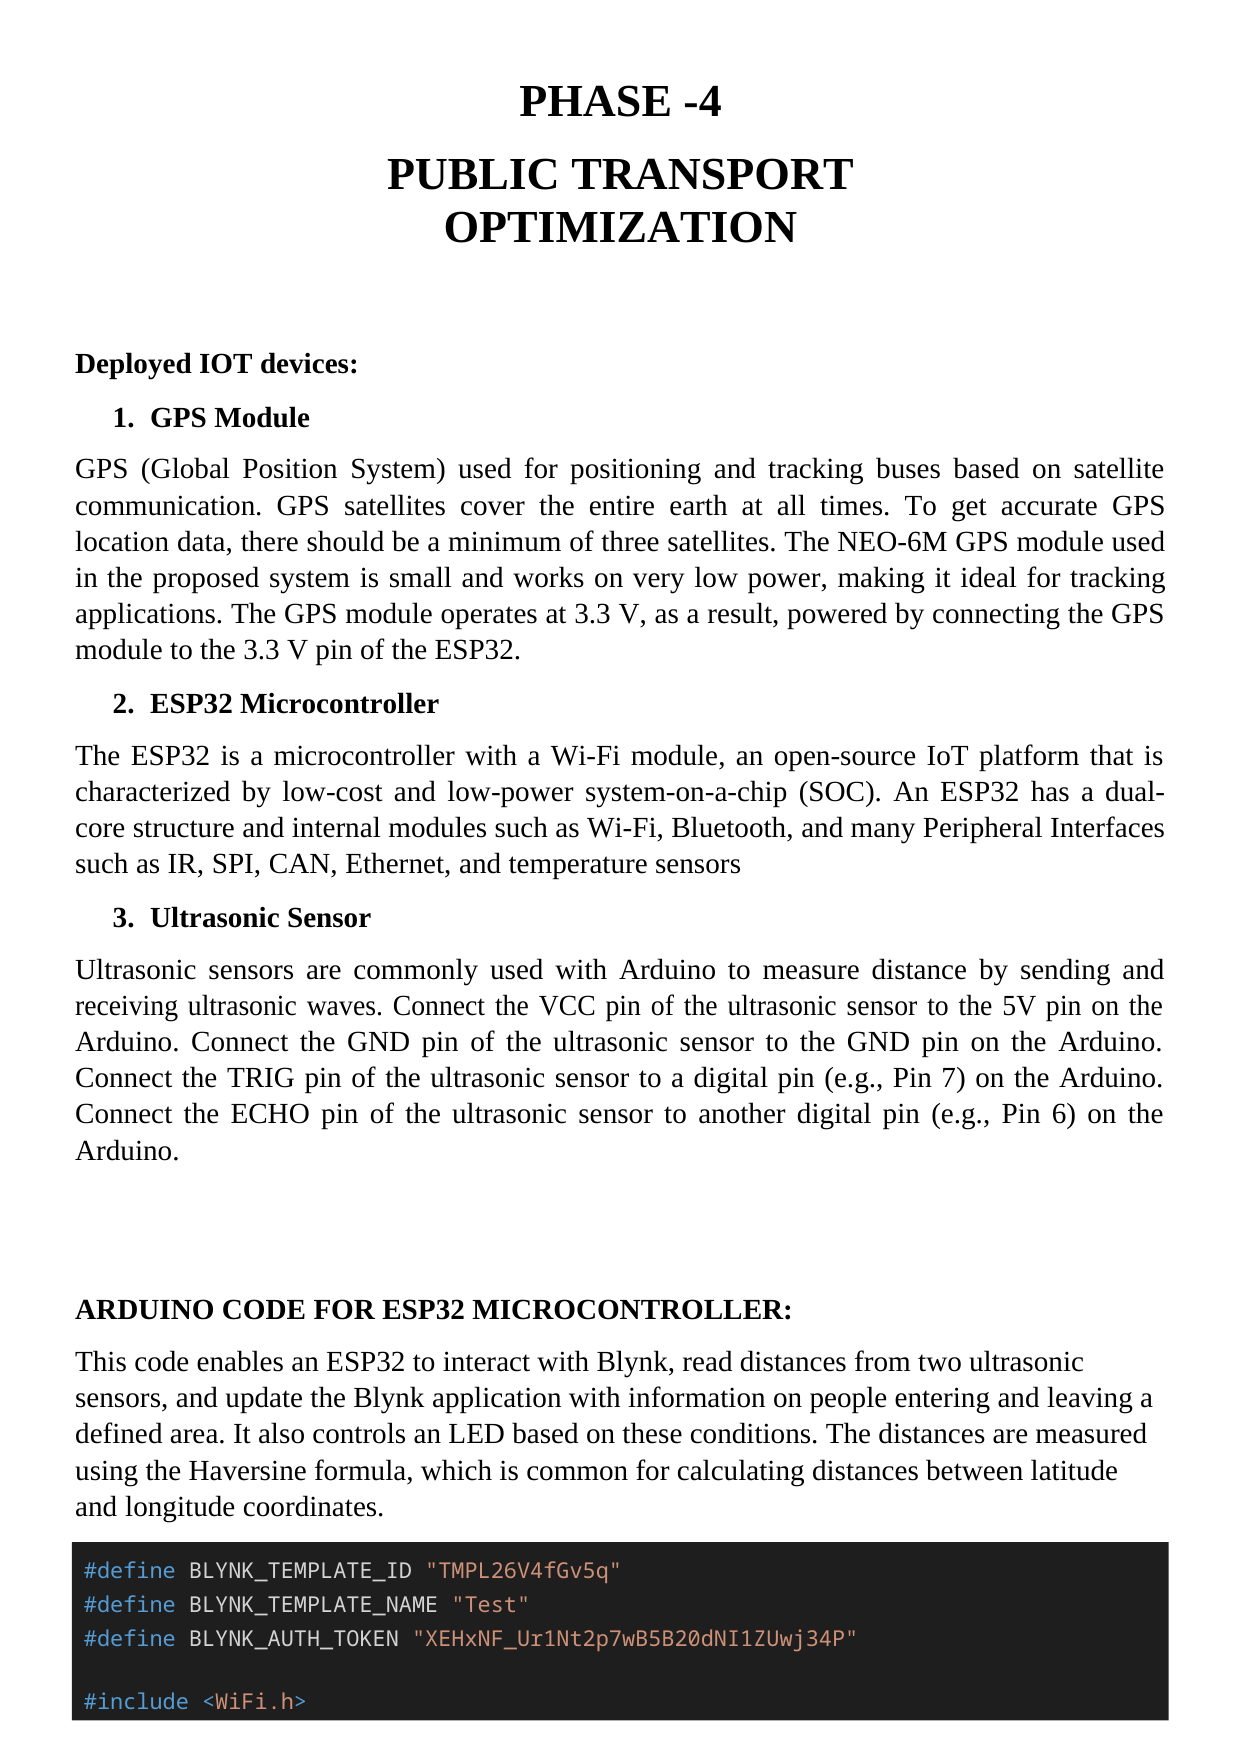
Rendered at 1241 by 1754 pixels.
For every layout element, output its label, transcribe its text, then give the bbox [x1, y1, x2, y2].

text The ESP32 is a microcontroller with a Wi-Fi module, an open-source IoT platform that is characterized by low-cost and low-power system-on-a-chip (SOC). An ESP32 has a dual-core structure and internal modules such as Wi-Fi, Bluetooth, and many Peripheral Interfaces such as IR, SPI, CAN, Ethernet, and temperature sensors [75, 738, 1165, 880]
title PHASE -4 [205, 73, 1036, 126]
subtitle ESP32 Microcontroller [112, 686, 1180, 719]
title PUBLIC TRANSPORT OPTIMIZATION [205, 147, 1035, 252]
subtitle Deployed IOT devices: [75, 347, 1180, 380]
text This code enables an ESP32 to interact with Blynk, read distances from two ultrasonic sensors, and update the Blynk application with information on people entering and leaving a defined area. It also controls an LED based on these conditions. The distances are measured using the Haversine formula, which is common for calculating distances between latitude and longitude coordinates. [75, 1344, 1158, 1522]
subtitle ARDUINO CODE FOR ESP32 MICROCONTROLLER: [75, 1292, 1180, 1326]
list GPS Module [112, 400, 1180, 433]
text GPS (Global Position System) used for positioning and tracking buses based on satellite communication. GPS satellites cover the entire earth at all times. To get accurate GPS location data, there should be a minimum of three satellites. The NEO-6M GPS module used in the proposed system is small and works on very low power, making it ideal for tracking applications. The GPS module operates at 3.3 V, as a result, powered by connecting the GPS module to the 3.3 V pin of the ESP32. [75, 452, 1166, 666]
text Ultrasonic sensors are commonly used with Arduino to measure distance by sending and receiving ultrasonic waves. Connect the VCC pin of the ultrasonic sensor to the 5V pin on the Arduino. Connect the GND pin of the ultrasonic sensor to the GND pin on the Arduino. Connect the TRIG pin of the ultrasonic sensor to a digital pin (e.g., Pin 7) on the Arduino. Connect the ECHO pin of the ultrasonic sensor to another digital pin (e.g., Pin 6) on the Arduino. [75, 952, 1165, 1166]
subtitle Ultrasonic Sensor [112, 900, 1180, 933]
